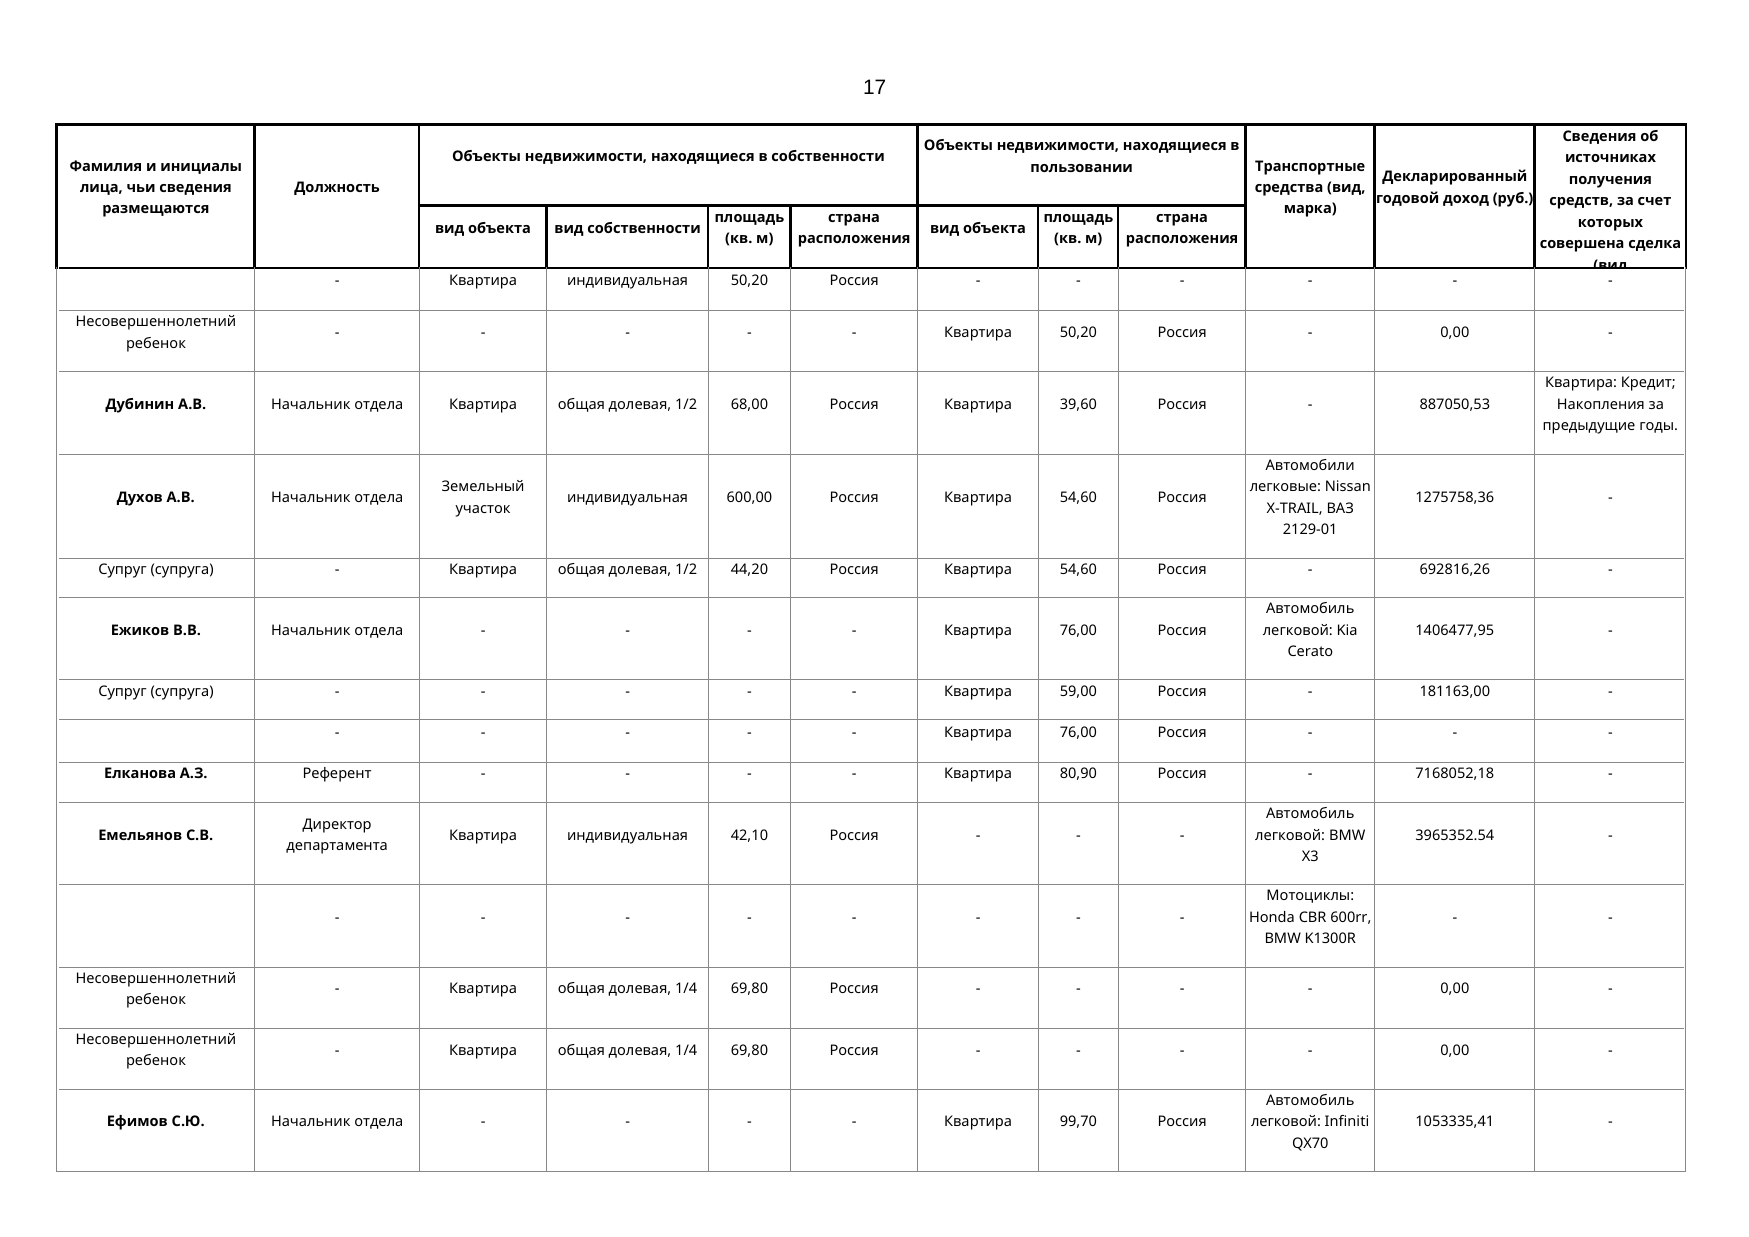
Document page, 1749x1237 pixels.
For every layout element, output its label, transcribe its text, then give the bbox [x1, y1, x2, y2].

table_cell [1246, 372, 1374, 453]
table_cell площадь (кв. м) [709, 207, 789, 267]
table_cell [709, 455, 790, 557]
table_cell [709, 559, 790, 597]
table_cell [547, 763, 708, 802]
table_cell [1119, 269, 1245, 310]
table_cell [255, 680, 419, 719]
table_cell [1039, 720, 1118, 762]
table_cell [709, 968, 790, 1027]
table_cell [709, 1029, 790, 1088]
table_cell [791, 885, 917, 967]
table_cell вид объекта [420, 207, 545, 267]
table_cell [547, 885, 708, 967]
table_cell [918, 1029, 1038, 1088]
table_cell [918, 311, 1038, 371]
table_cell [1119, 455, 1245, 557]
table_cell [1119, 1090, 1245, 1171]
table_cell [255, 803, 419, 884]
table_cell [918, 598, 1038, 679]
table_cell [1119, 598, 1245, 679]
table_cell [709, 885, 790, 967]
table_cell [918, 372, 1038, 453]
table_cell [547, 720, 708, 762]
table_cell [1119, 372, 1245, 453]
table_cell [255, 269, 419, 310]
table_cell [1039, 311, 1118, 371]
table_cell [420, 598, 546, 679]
table_header Объекты недвижимости, находящиеся в пользовании [919, 126, 1244, 204]
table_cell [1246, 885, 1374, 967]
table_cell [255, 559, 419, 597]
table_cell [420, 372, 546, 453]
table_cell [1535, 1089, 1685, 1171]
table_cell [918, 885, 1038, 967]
table_header Сведения об источниках получения средств, за счет которых совершена сделка (вид приобретенного имущества, источники) [1536, 126, 1685, 267]
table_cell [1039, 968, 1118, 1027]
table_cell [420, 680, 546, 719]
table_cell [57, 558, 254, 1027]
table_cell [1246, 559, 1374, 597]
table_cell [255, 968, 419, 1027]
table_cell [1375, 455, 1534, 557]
table_header Должность [256, 126, 418, 267]
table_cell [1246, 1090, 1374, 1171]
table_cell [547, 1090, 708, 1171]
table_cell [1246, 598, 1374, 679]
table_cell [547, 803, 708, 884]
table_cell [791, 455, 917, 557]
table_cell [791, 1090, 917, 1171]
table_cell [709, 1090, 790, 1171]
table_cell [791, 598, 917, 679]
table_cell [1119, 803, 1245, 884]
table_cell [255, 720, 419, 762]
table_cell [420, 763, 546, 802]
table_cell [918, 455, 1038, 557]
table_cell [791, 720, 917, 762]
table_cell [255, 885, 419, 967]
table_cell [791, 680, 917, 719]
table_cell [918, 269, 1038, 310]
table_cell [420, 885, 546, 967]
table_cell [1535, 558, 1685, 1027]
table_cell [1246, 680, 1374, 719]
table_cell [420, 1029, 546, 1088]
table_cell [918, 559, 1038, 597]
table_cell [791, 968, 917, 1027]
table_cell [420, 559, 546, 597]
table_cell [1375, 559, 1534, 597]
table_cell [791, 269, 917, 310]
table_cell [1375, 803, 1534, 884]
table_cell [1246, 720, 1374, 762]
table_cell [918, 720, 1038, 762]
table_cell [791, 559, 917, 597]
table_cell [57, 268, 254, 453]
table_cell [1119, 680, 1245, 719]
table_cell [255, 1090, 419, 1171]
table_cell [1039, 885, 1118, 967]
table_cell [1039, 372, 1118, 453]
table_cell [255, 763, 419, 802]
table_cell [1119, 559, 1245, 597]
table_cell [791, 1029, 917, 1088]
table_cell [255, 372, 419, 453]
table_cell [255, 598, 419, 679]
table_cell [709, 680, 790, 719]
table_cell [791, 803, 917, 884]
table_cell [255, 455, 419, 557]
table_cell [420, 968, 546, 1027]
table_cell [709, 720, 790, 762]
table_header Транспортные средства (вид, марка) [1247, 126, 1373, 267]
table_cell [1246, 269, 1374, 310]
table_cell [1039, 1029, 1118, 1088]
table_cell вид объекта [919, 207, 1037, 267]
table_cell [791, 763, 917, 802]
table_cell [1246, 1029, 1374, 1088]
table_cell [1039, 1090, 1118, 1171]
table_cell страна расположения [792, 207, 916, 267]
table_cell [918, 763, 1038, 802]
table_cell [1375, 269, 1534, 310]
table_header Декларированный годовой доход (руб.) [1376, 126, 1533, 267]
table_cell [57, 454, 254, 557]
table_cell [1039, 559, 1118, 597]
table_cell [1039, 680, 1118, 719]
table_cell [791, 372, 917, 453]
table_cell страна расположения [1119, 207, 1244, 267]
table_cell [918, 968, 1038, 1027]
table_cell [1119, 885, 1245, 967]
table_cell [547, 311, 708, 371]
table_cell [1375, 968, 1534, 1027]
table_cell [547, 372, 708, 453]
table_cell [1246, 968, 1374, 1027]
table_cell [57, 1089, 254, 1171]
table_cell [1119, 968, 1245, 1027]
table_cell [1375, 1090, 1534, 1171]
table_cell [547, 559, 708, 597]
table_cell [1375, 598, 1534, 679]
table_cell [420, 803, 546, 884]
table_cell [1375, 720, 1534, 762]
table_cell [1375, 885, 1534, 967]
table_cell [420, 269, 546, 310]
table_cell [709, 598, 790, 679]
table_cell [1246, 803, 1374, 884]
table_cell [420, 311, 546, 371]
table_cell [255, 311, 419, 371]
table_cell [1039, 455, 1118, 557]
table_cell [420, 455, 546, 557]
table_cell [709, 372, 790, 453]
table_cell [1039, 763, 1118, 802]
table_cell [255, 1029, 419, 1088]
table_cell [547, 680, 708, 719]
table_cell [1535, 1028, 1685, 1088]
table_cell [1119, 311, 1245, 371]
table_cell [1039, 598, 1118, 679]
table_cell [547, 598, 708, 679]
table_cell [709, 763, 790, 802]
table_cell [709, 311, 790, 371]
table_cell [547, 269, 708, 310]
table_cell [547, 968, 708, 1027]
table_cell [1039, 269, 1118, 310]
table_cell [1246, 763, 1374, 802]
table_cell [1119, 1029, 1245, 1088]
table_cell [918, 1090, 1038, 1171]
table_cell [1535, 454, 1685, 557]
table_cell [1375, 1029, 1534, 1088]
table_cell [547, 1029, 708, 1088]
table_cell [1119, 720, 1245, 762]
table_header Объекты недвижимости, находящиеся в собственности [420, 126, 916, 204]
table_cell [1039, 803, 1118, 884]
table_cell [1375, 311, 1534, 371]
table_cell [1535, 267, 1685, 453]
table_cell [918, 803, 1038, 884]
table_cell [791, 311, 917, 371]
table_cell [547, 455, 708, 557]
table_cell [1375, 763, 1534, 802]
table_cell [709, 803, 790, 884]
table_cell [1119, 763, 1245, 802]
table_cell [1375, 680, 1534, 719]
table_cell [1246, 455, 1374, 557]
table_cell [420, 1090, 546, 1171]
table_header Фамилия и инициалы лица, чьи сведения размещаются [58, 126, 253, 267]
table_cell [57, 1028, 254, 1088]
table_cell площадь (кв. м) [1039, 207, 1117, 267]
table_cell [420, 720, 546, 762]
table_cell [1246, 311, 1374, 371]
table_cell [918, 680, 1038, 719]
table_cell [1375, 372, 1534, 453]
table_cell вид собственности [548, 207, 707, 267]
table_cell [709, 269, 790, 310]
